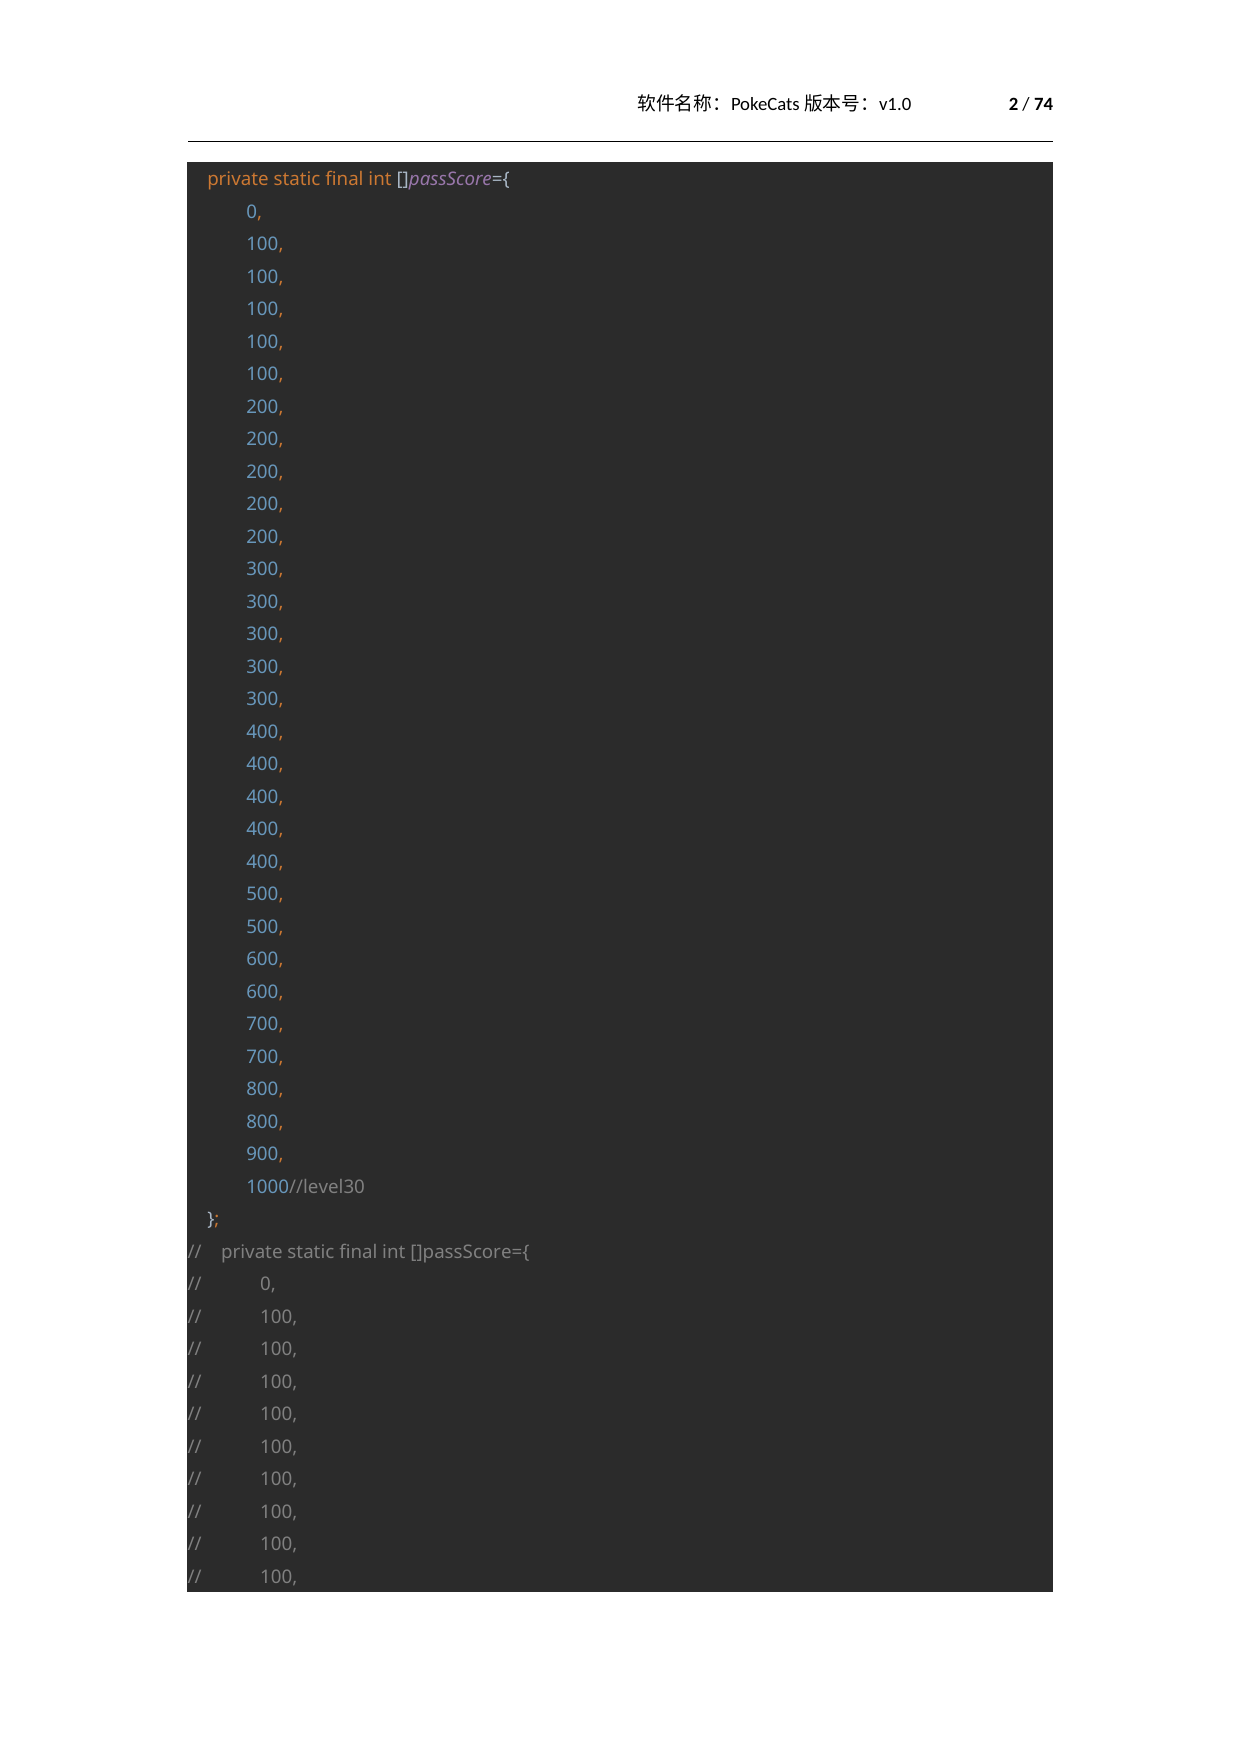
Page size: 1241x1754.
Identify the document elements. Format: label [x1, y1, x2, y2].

text [187, 162, 1053, 1592]
